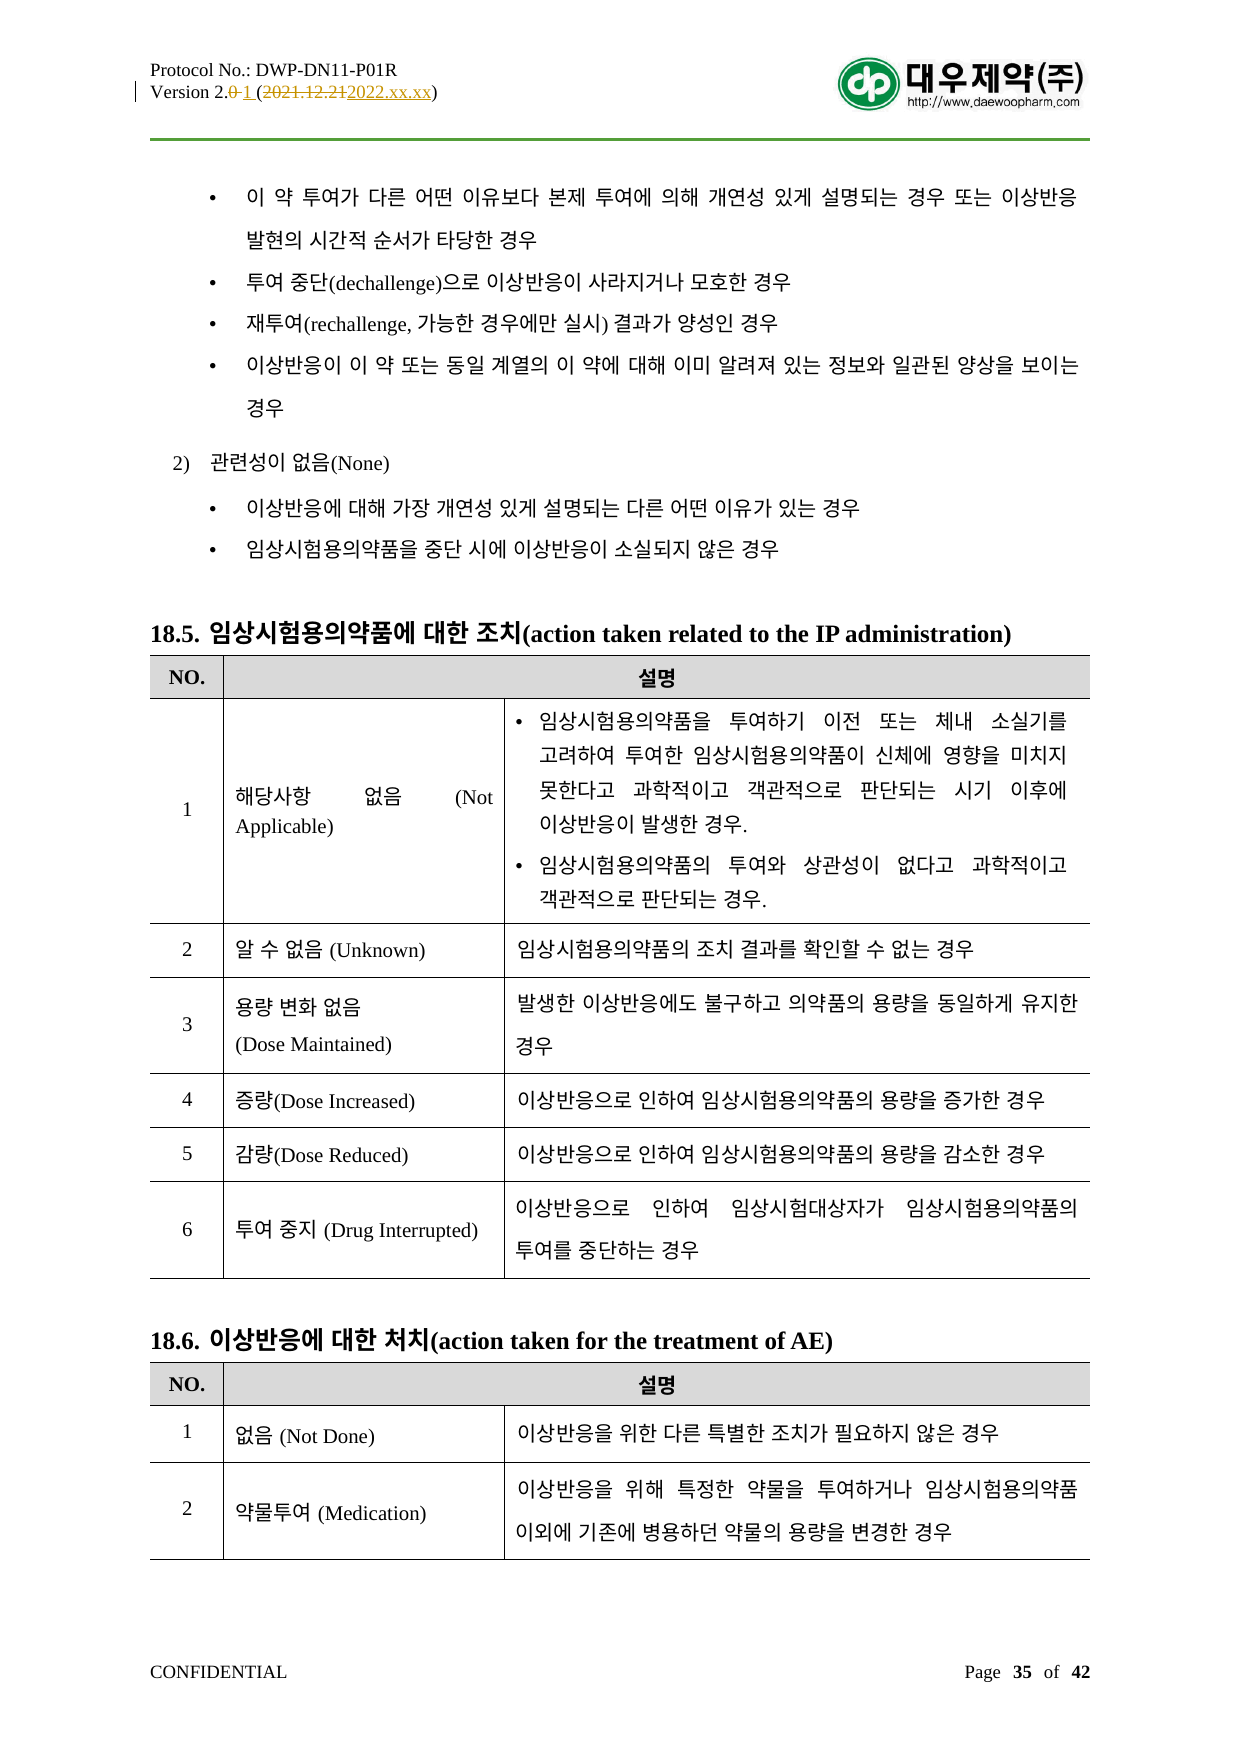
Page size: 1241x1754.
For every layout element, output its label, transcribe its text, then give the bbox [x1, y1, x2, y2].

table_header 설명 [224, 656, 1090, 698]
list 임상시험용의약품을 중단 시에 이상반응이 소실되지 않은 경우 [209, 530, 1079, 568]
table_header 설명 [224, 1363, 1090, 1405]
table_cell 증량(Dose Increased) [224, 1074, 504, 1127]
text 이상반응에 대한 처치(action taken for the treatment of AE) [150, 1320, 1090, 1357]
table_cell 임상시험용의약품의 조치 결과를 확인할 수 없는 경우 [505, 924, 1090, 977]
table_cell 이상반응으로 인하여 임상시험용의약품의 용량을 감소한 경우 [505, 1128, 1090, 1181]
table_cell 임상시험용의약품을 투여하기 이전 또는 체내 소실기를 고려하여 투여한 임상시험용의약품이 신체에 영향을 미치지 못한다고 과학적이고 객관적으로 판단되는 시기 이후에 이상반응이 발생한 경우. 임상시험용의약품의 투여와 상관성이 없다고 과학적이고 객관적으로 판단되는 경우. [505, 699, 1090, 923]
table_cell 1 [150, 1406, 223, 1462]
table_cell 4 [150, 1074, 223, 1127]
table_header NO. [150, 1363, 223, 1405]
list 투여 중단(dechallenge)으로 이상반응이 사라지거나 모호한 경우 [209, 262, 1079, 300]
table_cell 2 [150, 1463, 223, 1559]
table_cell 발생한 이상반응에도 불구하고 의약품의 용량을 동일하게 유지한 경우 [505, 978, 1090, 1073]
table_cell 6 [150, 1182, 223, 1278]
table_cell 이상반응을 위해 특정한 약물을 투여하거나 임상시험용의약품 이외에 기존에 병용하던 약물의 용량을 변경한 경우 [505, 1463, 1090, 1559]
table_cell 1 [150, 699, 223, 923]
list 관련성이 없음(None) [172, 443, 1090, 480]
table_cell 용량 변화 없음 (Dose Maintained) [224, 978, 504, 1073]
table_cell 알 수 없음 (Unknown) [224, 924, 504, 977]
table_cell 2 [150, 924, 223, 977]
table_header NO. [150, 656, 223, 698]
list 이 약 투여가 다른 어떤 이유보다 본제 투여에 의해 개연성 있게 설명되는 경우 또는 이상반응 발현의 시간적 순서가 타당한 경우 [209, 178, 1079, 258]
table_cell 이상반응으로 인하여 임상시험대상자가 임상시험용의약품의 투여를 중단하는 경우 [505, 1182, 1090, 1278]
table_cell 3 [150, 978, 223, 1073]
table_cell 해당사항 없음 (Not Applicable) [224, 699, 504, 923]
list 이상반응에 대해 가장 개연성 있게 설명되는 다른 어떤 이유가 있는 경우 [209, 488, 1079, 526]
list 이상반응이 이 약 또는 동일 계열의 이 약에 대해 이미 알려져 있는 정보와 일관된 양상을 보이는 경우 [209, 346, 1079, 426]
table_cell 감량(Dose Reduced) [224, 1128, 504, 1181]
list 재투여(rechallenge, 가능한 경우에만 실시) 결과가 양성인 경우 [209, 304, 1079, 342]
table_cell 5 [150, 1128, 223, 1181]
table_cell 투여 중지 (Drug Interrupted) [224, 1182, 504, 1278]
picture [825, 43, 1091, 120]
table_cell 없음 (Not Done) [224, 1406, 504, 1462]
table_cell 이상반응을 위한 다른 특별한 조치가 필요하지 않은 경우 [505, 1406, 1090, 1462]
text 임상시험용의약품에 대한 조치(action taken related to the IP administration) [150, 613, 1090, 650]
table_cell 이상반응으로 인하여 임상시험용의약품의 용량을 증가한 경우 [505, 1074, 1090, 1127]
table_cell 약물투여 (Medication) [224, 1463, 504, 1559]
